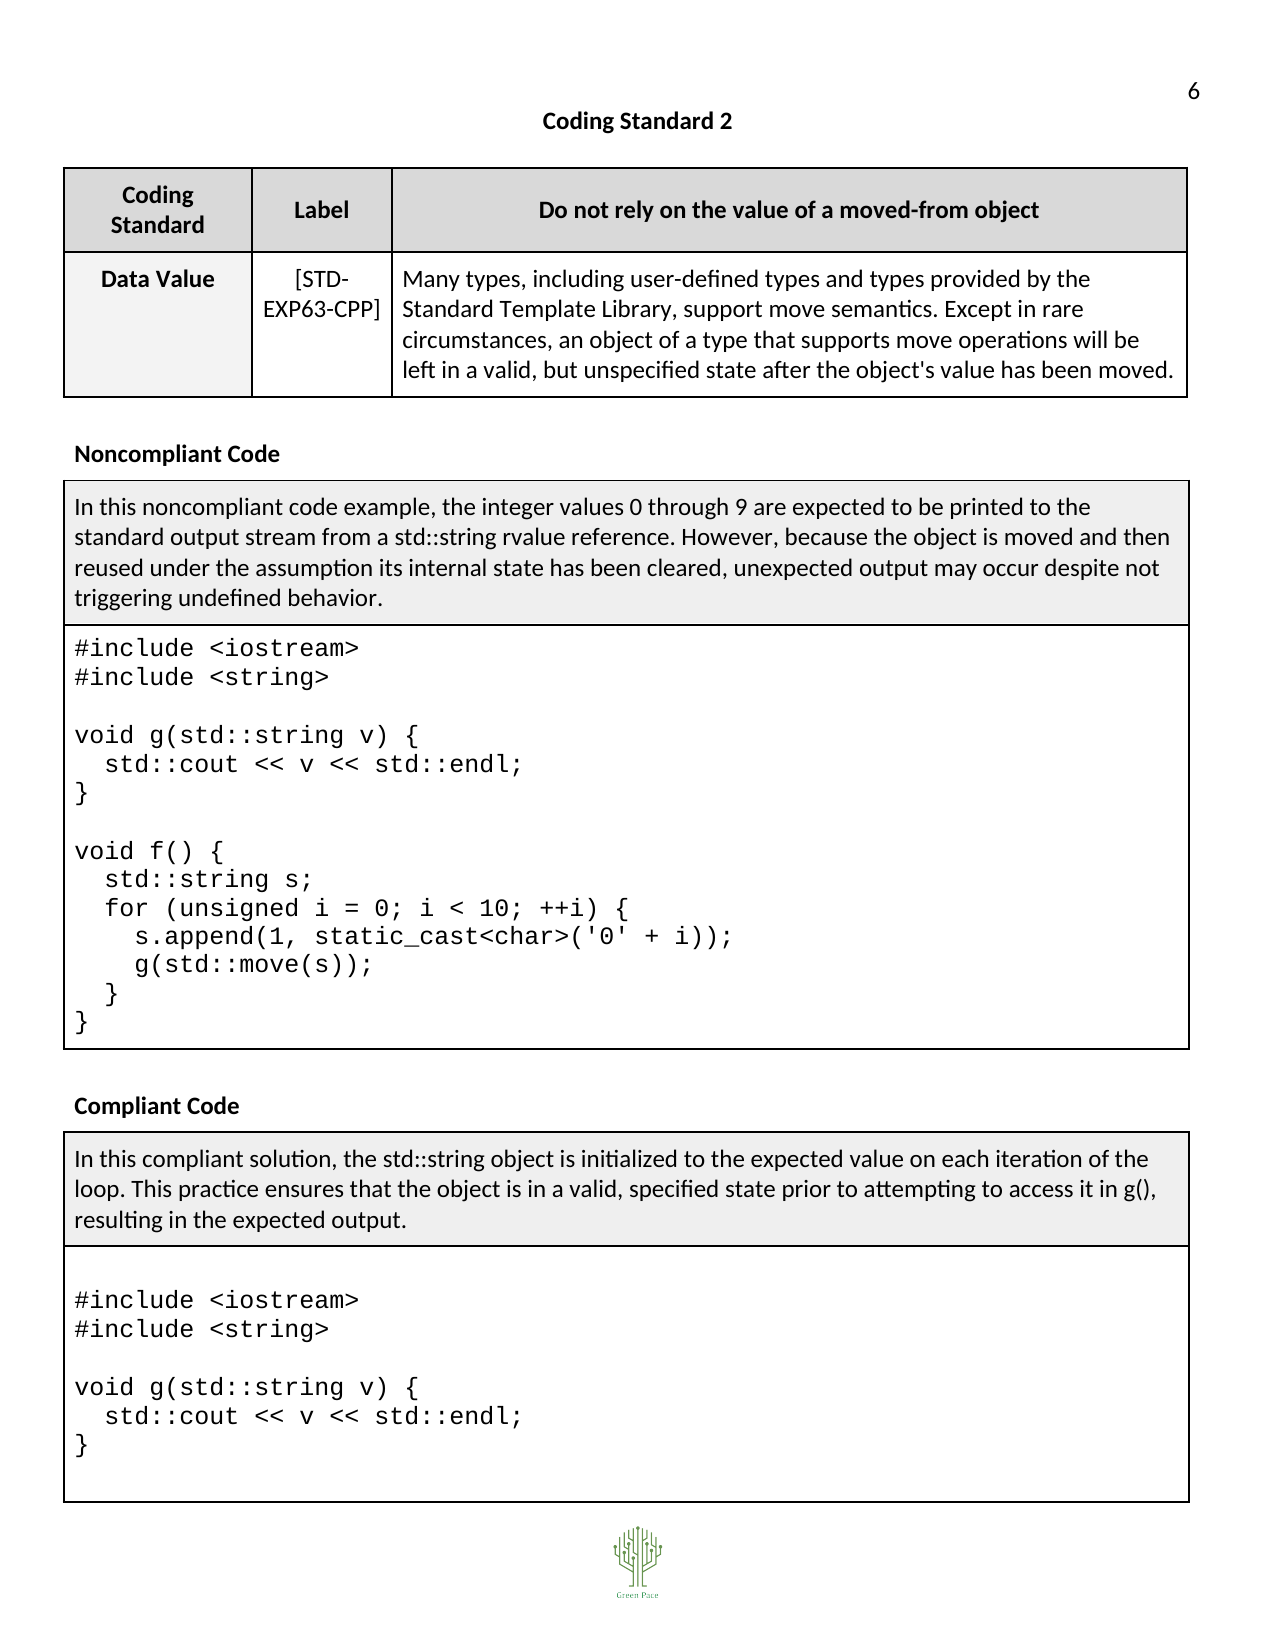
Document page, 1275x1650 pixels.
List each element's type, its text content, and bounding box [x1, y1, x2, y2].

table_header Do not rely on the value of a moved-from object [393, 169, 1186, 251]
table_cell In this compliant solution, the std::string object is initialized to the expected value on each iteration of the loop. This practice ensures that the object is in a valid, specified state prior to attempting to access it in g(), resulting in the expected output. [65, 1133, 1188, 1245]
table_cell Many types, including user-defined types and types provided by the Standard Template Library, support move semantics. Except in rare circumstances, an object of a type that supports move operations will be left in a valid, but unspecified state after the object's value has been moved. [393, 253, 1186, 396]
picture [605, 1521, 670, 1606]
table_cell [STD-EXP63-CPP] [253, 253, 391, 396]
table_header Noncompliant Code [64, 428, 1189, 479]
table_header Label [253, 169, 391, 251]
subtitle Coding Standard 2 [75, 106, 1200, 136]
table_header Compliant Code [64, 1080, 1189, 1131]
table_header Coding Standard [65, 169, 251, 251]
table_cell In this noncompliant code example, the integer values 0 through 9 are expected to be printed to the standard output stream from a std::string rvalue reference. However, because the object is moved and then reused under the assumption its internal state has been cleared, unexpected output may occur despite not triggering undefined behavior. [65, 481, 1188, 623]
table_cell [65, 1247, 1188, 1501]
table_cell Data Value [65, 253, 251, 396]
table_cell #include <iostream> #include <string> void g(std::string v) { std::cout << v << std::endl; } void f() { std::string s; for (unsigned i = 0; i < 10; ++i) { s.append(1, static_cast<char>('0' + i)); g(std::move(s)); } } [65, 626, 1188, 1047]
